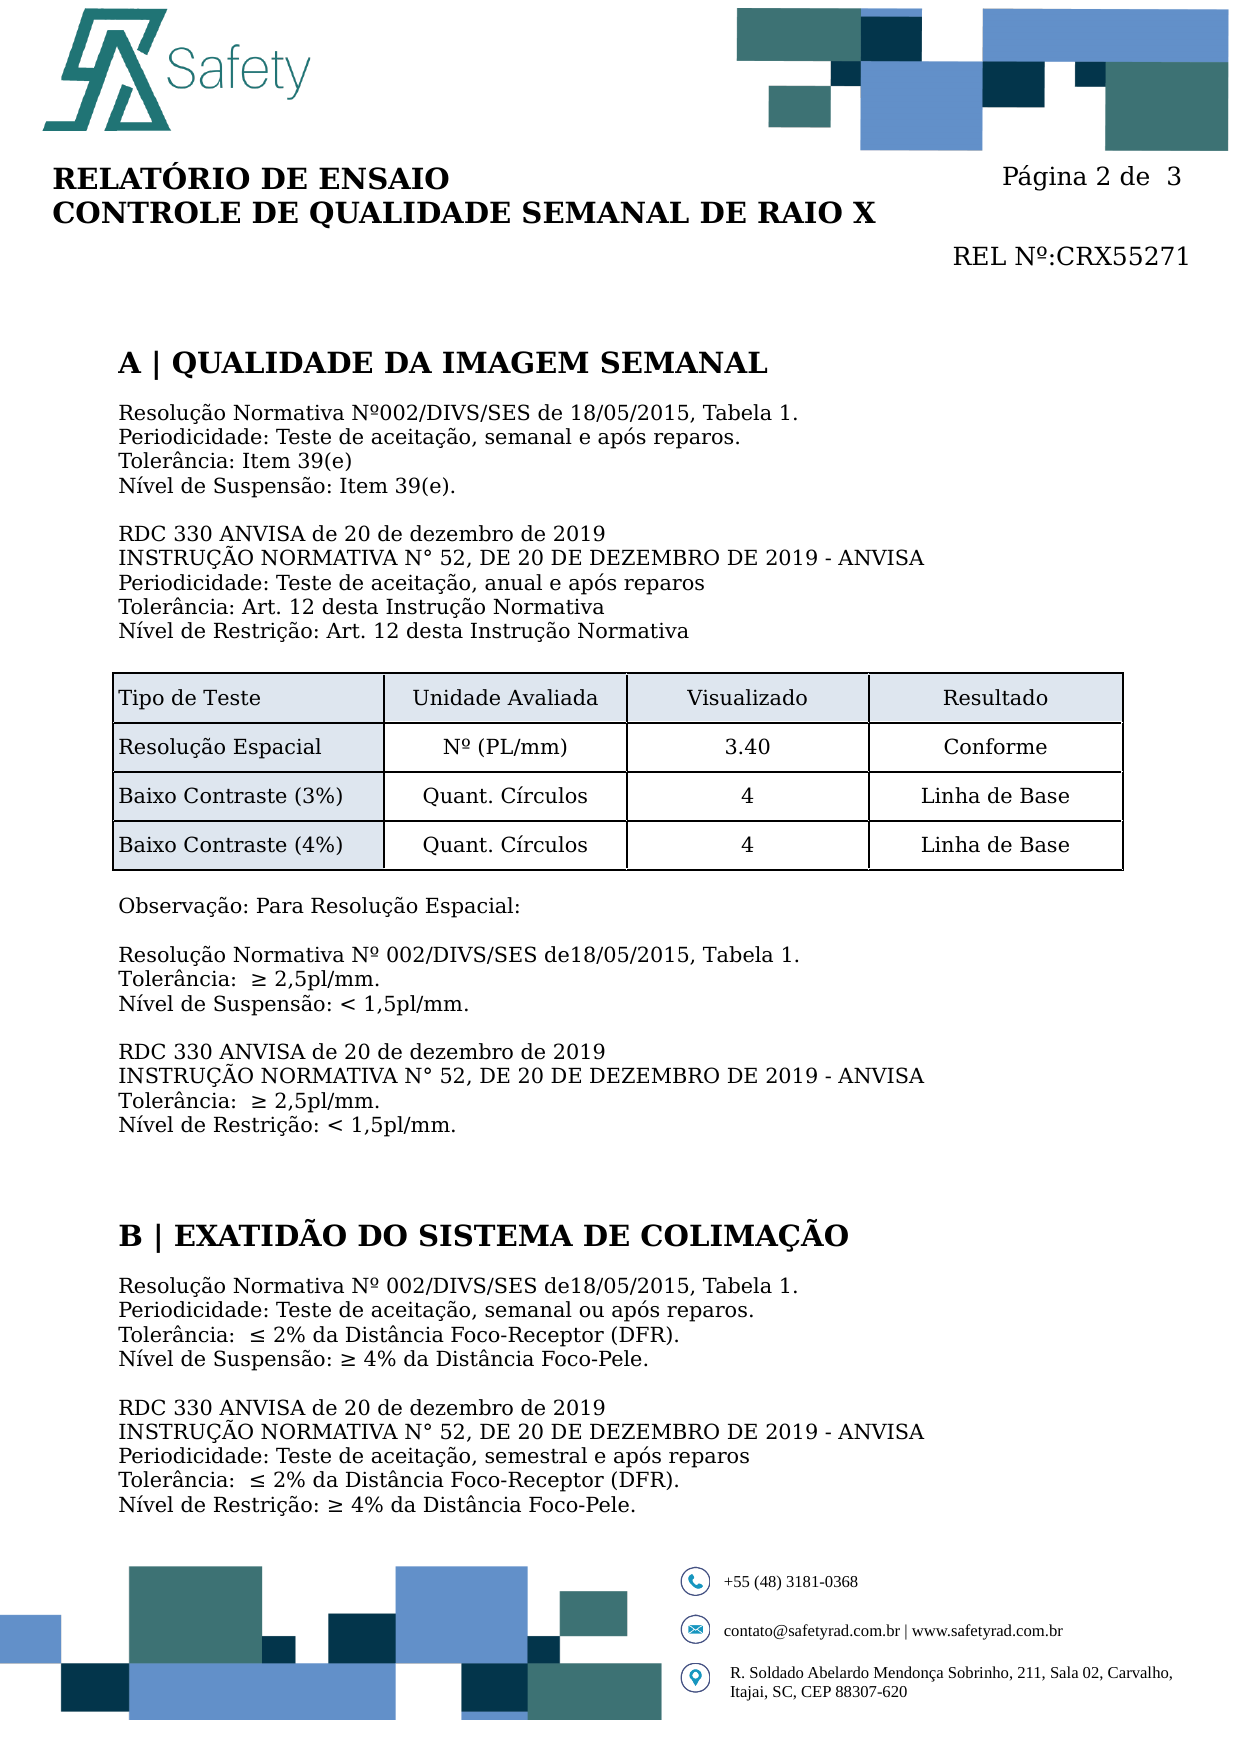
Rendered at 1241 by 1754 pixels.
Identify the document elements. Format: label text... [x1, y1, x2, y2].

text B | EXATIDÃO DO SISTEMA DE COLIMAÇÃO [118, 1219, 1122, 1253]
picture [0, 1566, 662, 1720]
table_cell Linha de Base [870, 771, 1122, 820]
text Nível de Suspensão: ≥ 4% da Distância Foco-Pele. [118, 1347, 1226, 1371]
text INSTRUÇÃO NORMATIVA N° 52, DE 20 DE DEZEMBRO DE 2019 - ANVISA [118, 546, 1122, 571]
table_cell Linha de Base [868, 820, 1122, 869]
text Tolerância: ≤ 2% da Distância Foco-Receptor (DFR). [118, 1323, 1226, 1347]
picture [680, 1614, 710, 1644]
text Tolerância: Art. 12 desta Instrução Normativa [118, 595, 1122, 619]
text INSTRUÇÃO NORMATIVA N° 52, DE 20 DE DEZEMBRO DE 2019 - ANVISA [118, 1064, 1122, 1089]
table_header Visualizado [627, 674, 868, 721]
text RDC 330 ANVISA de 20 de dezembro de 2019 [118, 1396, 1226, 1420]
text Resolução Normativa Nº 002/DIVS/SES de18/05/2015, Tabela 1. [118, 943, 1226, 967]
text INSTRUÇÃO NORMATIVA N° 52, DE 20 DE DEZEMBRO DE 2019 - ANVISA [118, 1420, 1122, 1444]
text A | QUALIDADE DA IMAGEM SEMANAL [118, 346, 1122, 380]
text Tolerância: ≤ 2% da Distância Foco-Receptor (DFR). [118, 1468, 1226, 1493]
table_cell Quant. Círculos [385, 773, 626, 820]
text Nível de Suspensão: < 1,5pl/mm. [118, 992, 1226, 1016]
text Periodicidade: Teste de aceitação, semestral e após reparos [118, 1444, 1122, 1468]
text Resolução Normativa Nº002/DIVS/SES de 18/05/2015, Tabela 1. [118, 401, 1122, 425]
text Observação: Para Resolução Espacial: [118, 894, 1228, 919]
table_cell Nº (PL/mm) [385, 724, 626, 771]
text Resolução Normativa Nº 002/DIVS/SES de18/05/2015, Tabela 1. [118, 1274, 1226, 1298]
text Periodicidade: Teste de aceitação, semanal e após reparos. [118, 425, 1122, 449]
text Nível de Suspensão: Item 39(e). [118, 474, 1122, 498]
table_cell 4 [627, 822, 868, 869]
text RDC 330 ANVISA de 20 de dezembro de 2019 [118, 522, 1226, 546]
table_header Resultado [868, 674, 1122, 721]
picture [680, 1566, 710, 1596]
table_cell Baixo Contraste (3%) [114, 773, 383, 820]
text Periodicidade: Teste de aceitação, anual e após reparos [118, 571, 1122, 595]
picture [736, 8, 1229, 151]
text Tolerância: Item 39(e) [118, 449, 1122, 474]
table_cell Baixo Contraste (4%) [114, 822, 384, 869]
text Tolerância: ≥ 2,5pl/mm. [118, 967, 1226, 992]
picture [42, 8, 311, 131]
text Nível de Restrição: < 1,5pl/mm. [118, 1113, 1226, 1137]
table_header Unidade Avaliada [384, 674, 627, 721]
text Periodicidade: Teste de aceitação, semanal ou após reparos. [118, 1298, 1226, 1323]
table_cell Conforme [870, 721, 1122, 771]
text Tolerância: ≥ 2,5pl/mm. [118, 1089, 1226, 1113]
text RDC 330 ANVISA de 20 de dezembro de 2019 [118, 1040, 1226, 1064]
table_cell Resolução Espacial [114, 724, 383, 771]
text Nível de Restrição: Art. 12 desta Instrução Normativa [118, 619, 1122, 643]
table_cell 3.40 [628, 724, 868, 771]
table_cell 4 [628, 773, 868, 820]
text Nível de Restrição: ≥ 4% da Distância Foco-Pele. [118, 1493, 1226, 1517]
picture [680, 1663, 710, 1693]
table_cell Quant. Círculos [384, 822, 627, 869]
table_header Tipo de Teste [114, 674, 384, 721]
